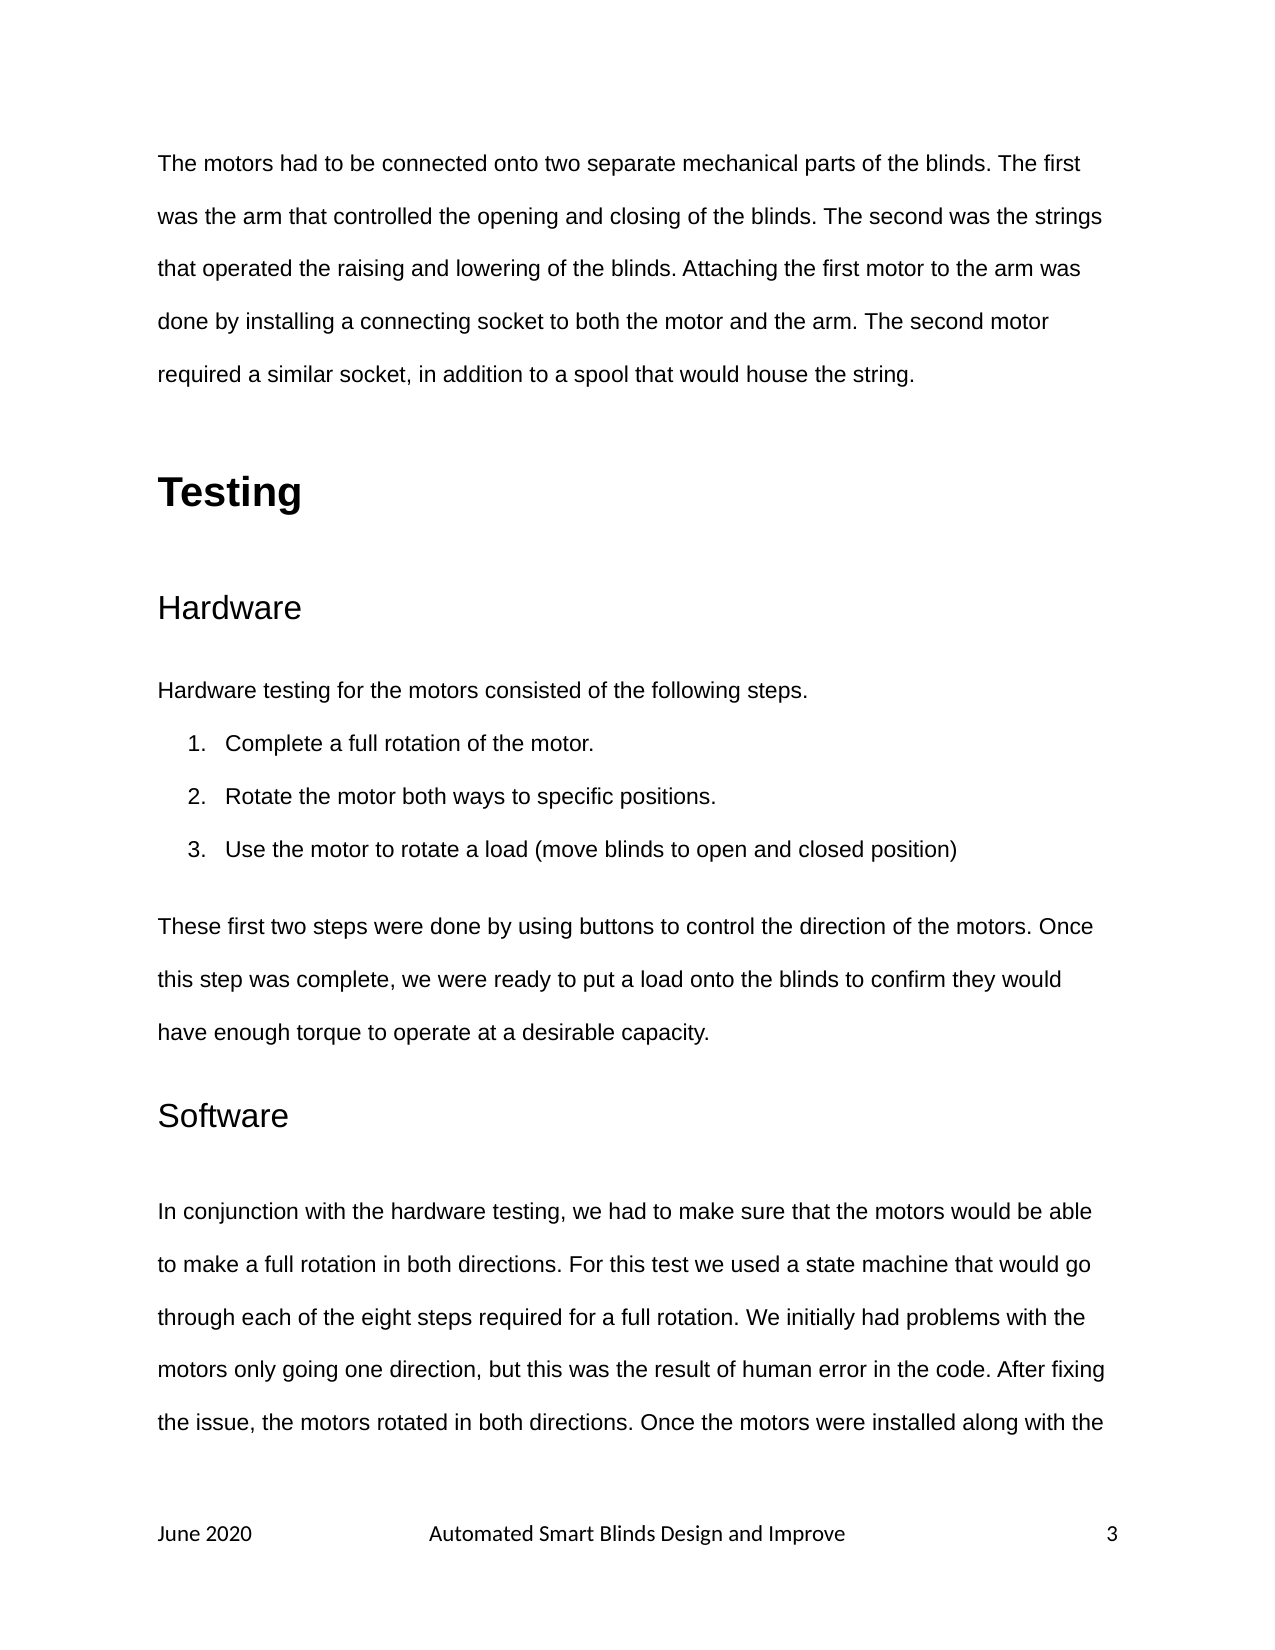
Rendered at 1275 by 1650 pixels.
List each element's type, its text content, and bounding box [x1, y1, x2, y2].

list Use the motor to rotate a load (move blinds to open and closed position) [187, 836, 1125, 862]
text Hardware [157, 588, 1117, 627]
text Testing [157, 467, 1117, 515]
list Complete a full rotation of the motor. [187, 730, 1125, 757]
text Hardware testing for the motors consisted of the following steps. [157, 677, 1117, 704]
text These first two steps were done by using buttons to control the direction of the motors. Once this step was complete, we were ready to put a load onto the blinds to confirm they would have enough torque to operate at a desirable capacity. [157, 913, 1117, 1045]
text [157, 1198, 1117, 1436]
text The motors had to be connected onto two separate mechanical parts of the blinds. The first was the arm that controlled the opening and closing of the blinds. The second was the strings that operated the raising and lowering of the blinds. Attaching the first motor to the arm was done by installing a connecting socket to both the motor and the arm. The second motor required a similar socket, in addition to a spool that would house the string. [157, 150, 1117, 387]
list Rotate the motor both ways to specific positions. [187, 783, 1125, 809]
text Software [157, 1096, 1117, 1135]
